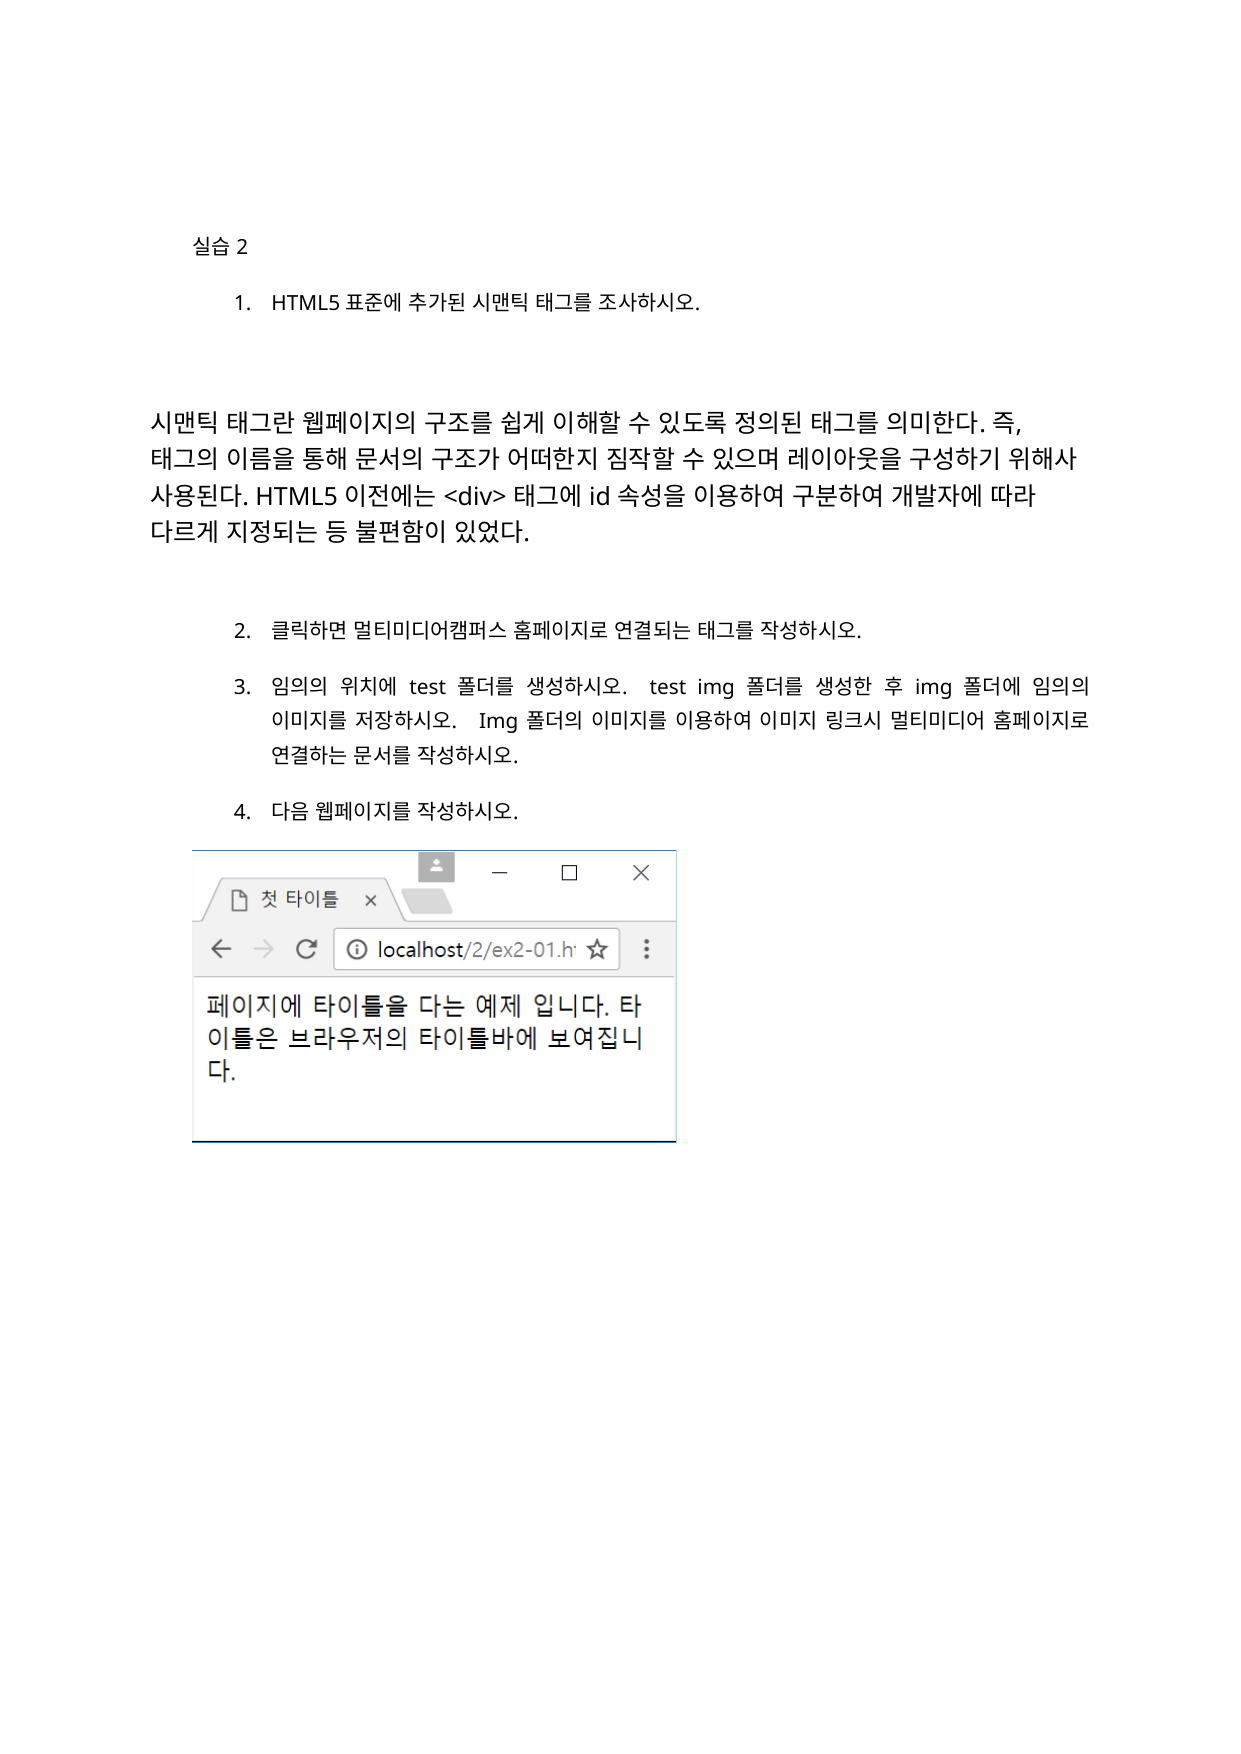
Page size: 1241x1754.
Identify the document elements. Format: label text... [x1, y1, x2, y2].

list 클릭하면 멀티미디어캠퍼스 홈페이지로 연결되는 태그를 작성하시오. [234, 614, 1090, 644]
list 다음 웹페이지를 작성하시오. [234, 795, 1090, 825]
text 실습 2 [192, 231, 1090, 261]
list HTML5 표준에 추가된 시맨틱 태그를 조사하시오. [234, 286, 1090, 317]
text 시맨틱 태그란 웹페이지의 구조를 쉽게 이해할 수 있도록 정의된 태그를 의미한다. 즉, 태그의 이름을 통해 문서의 구조가 어떠한지 짐작할 수 있으며 레이아웃을 구성하기 위해사 사용된다. HTML5 이전에는 <div> 태그에 id 속성을 이용하여 구분하여 개발자에 따라 다르게 지정되는 등 불편함이 있었다. [150, 404, 1090, 549]
list 임의의 위치에 test 폴더를 생성하시오. test img 폴더를 생성한 후 img 폴더에 임의의 이미지를 저장하시오. Img 폴더의 이미지를 이용하여 이미지 링크시 멀티미디어 홈페이지로 연결하는 문서를 작성하시오. [234, 670, 1090, 770]
picture [192, 850, 677, 1143]
